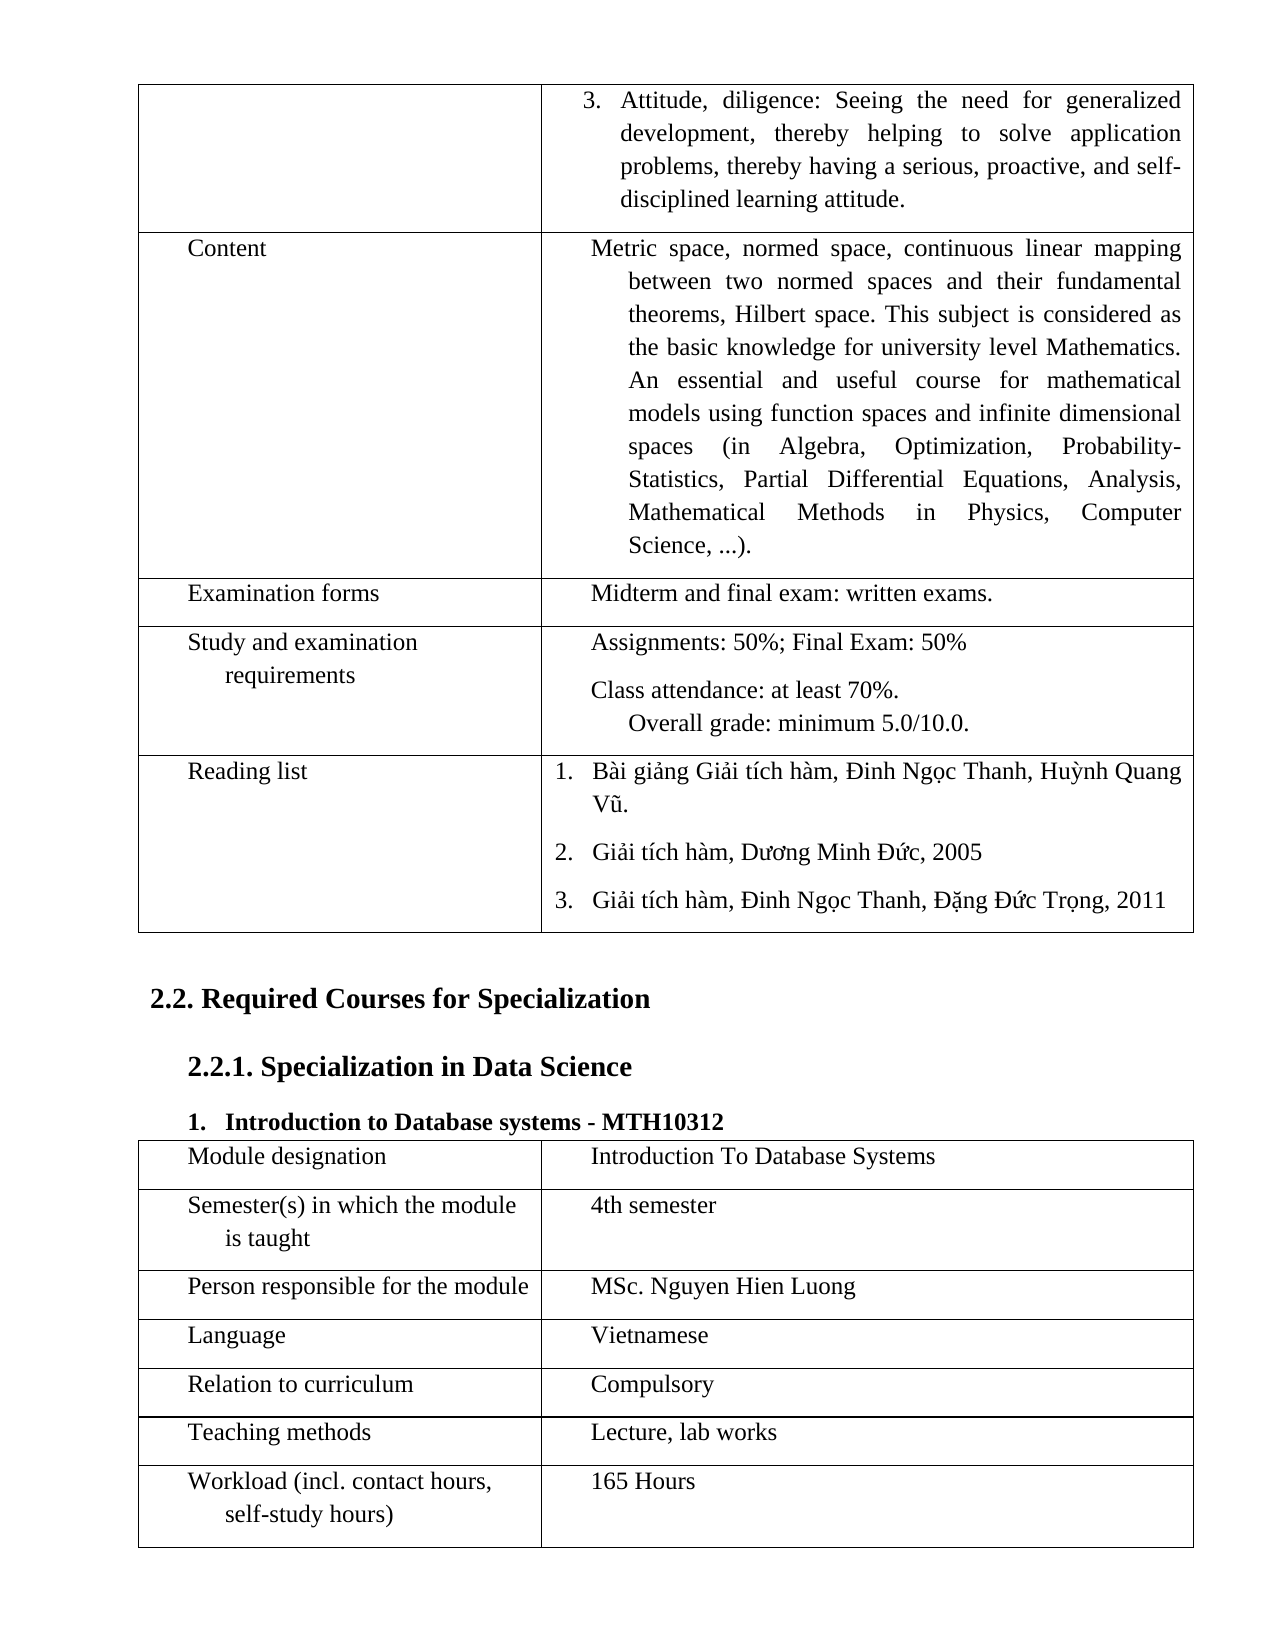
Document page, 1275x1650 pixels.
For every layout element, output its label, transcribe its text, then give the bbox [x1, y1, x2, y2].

table_cell Examination forms [139, 579, 541, 626]
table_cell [542, 1466, 1193, 1547]
table_header Introduction To Database Systems [542, 1141, 1193, 1189]
table_cell Content [139, 233, 541, 577]
table_cell Lecture, lab works [542, 1418, 1193, 1465]
subtitle 2.2.1. Specialization in Data Science [187, 1049, 1181, 1082]
subtitle 2.2. Required Courses for Specialization [150, 981, 1275, 1014]
table_header Module designation [139, 1141, 541, 1189]
table_cell Bài giảng Giải tích hàm, Đinh Ngọc Thanh, Huỳnh Quang Vũ. Giải tích hàm, Dương Minh Đức, 2005 Giải tích hàm, Đinh Ngọc Thanh, Đặng Đức Trọng, 2011 [542, 756, 1193, 932]
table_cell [139, 85, 541, 232]
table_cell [139, 1466, 541, 1547]
table_cell Vietnamese [542, 1320, 1193, 1368]
table_cell Semester(s) in which the module is taught [139, 1190, 541, 1270]
table_cell Person responsible for the module [139, 1271, 541, 1319]
table_cell Assignments: 50%; Final Exam: 50% Class attendance: at least 70%. Overall grade: minimum 5.0/10.0. [542, 627, 1193, 755]
table_cell Compulsory [542, 1369, 1193, 1416]
table_cell Reading list [139, 756, 541, 932]
table_cell Study and examination requirements [139, 627, 541, 755]
table_cell Relation to curriculum [139, 1369, 541, 1416]
table_cell MSc. Nguyen Hien Luong [542, 1271, 1193, 1319]
table_cell Teaching methods [139, 1418, 541, 1465]
table_cell Metric space, normed space, continuous linear mapping between two normed spaces and their fundamental theorems, Hilbert space. This subject is considered as the basic knowledge for university level Mathematics. An essential and useful course for mathematical models using function spaces and infinite dimensional spaces (in Algebra, Optimization, Probability-Statistics, Partial Differential Equations, Analysis, Mathematical Methods in Physics, Computer Science, ...). [542, 233, 1193, 577]
table_cell 4th semester [542, 1190, 1193, 1270]
subtitle Introduction to Database systems - MTH10312 [187, 1107, 1181, 1136]
table_cell Language [139, 1320, 541, 1368]
table_cell Midterm and final exam: written exams. [542, 579, 1193, 626]
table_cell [542, 85, 1193, 232]
